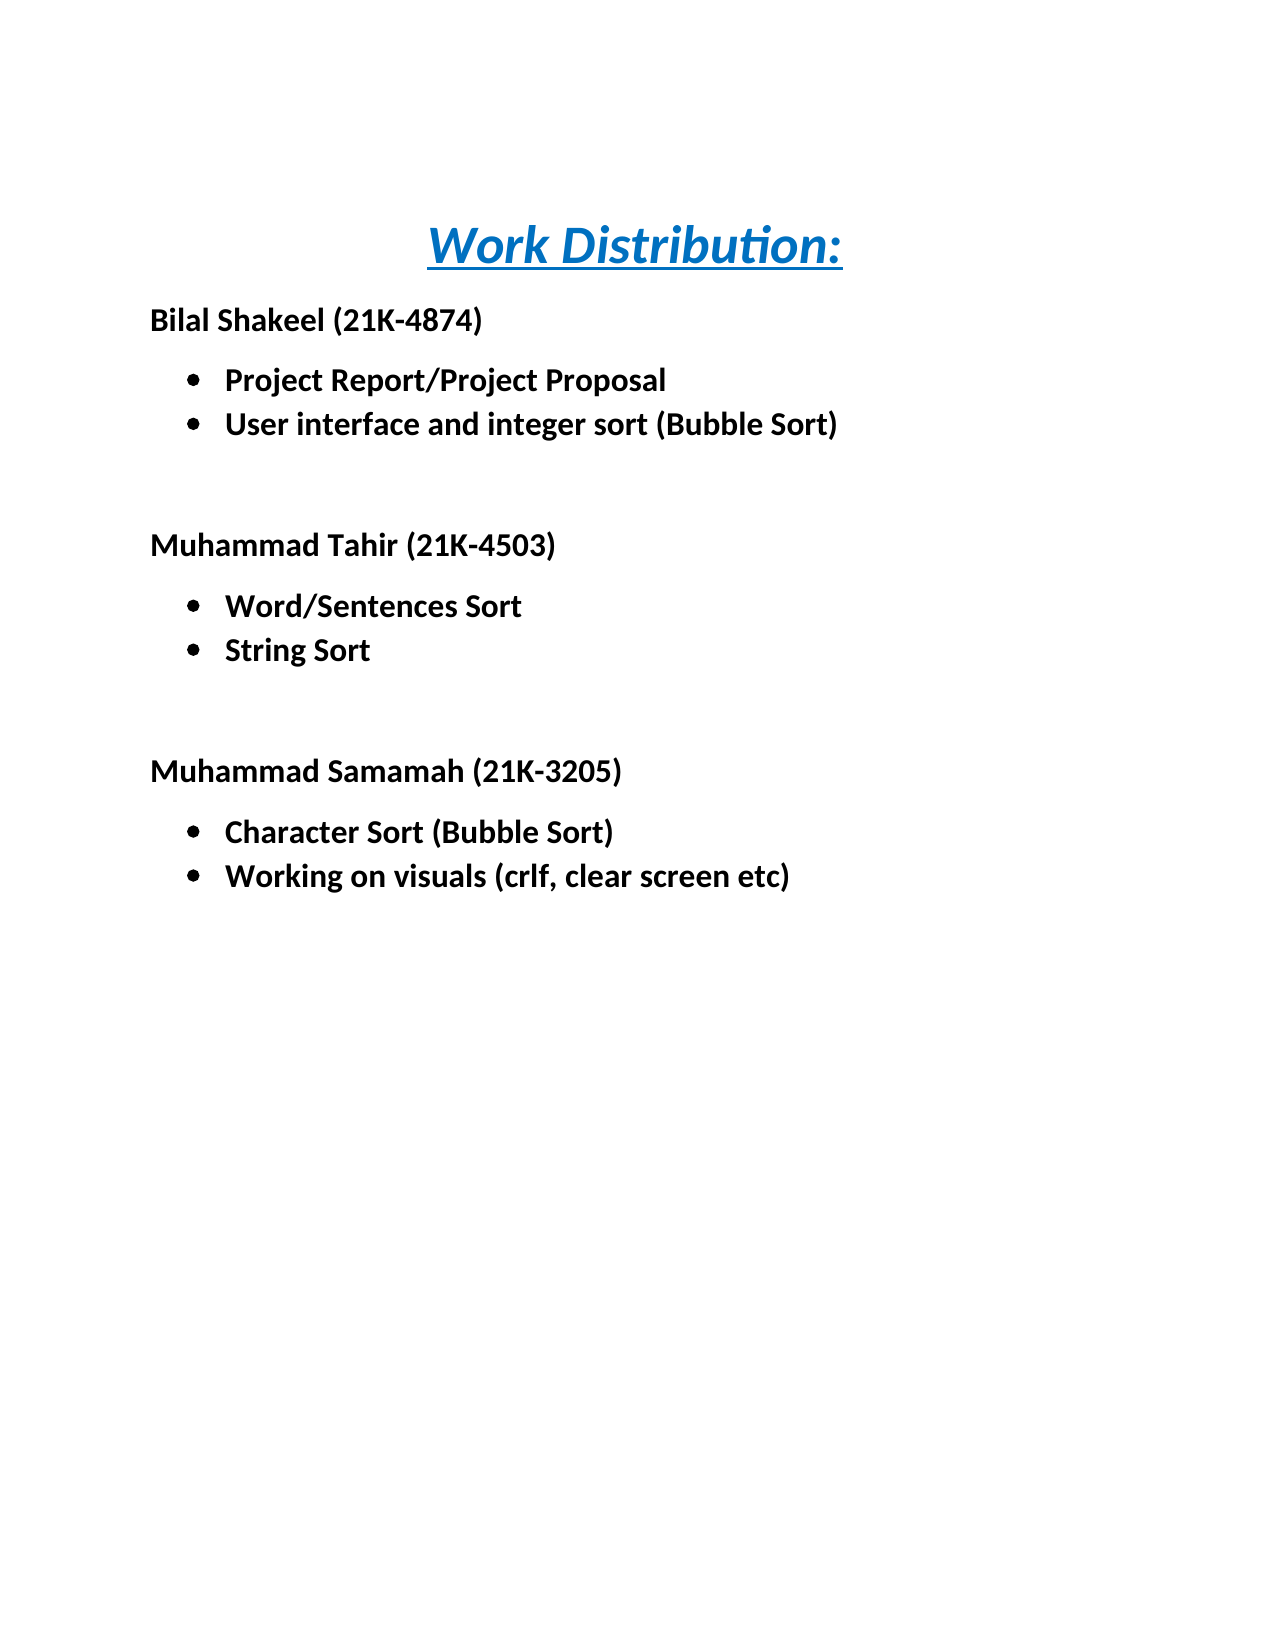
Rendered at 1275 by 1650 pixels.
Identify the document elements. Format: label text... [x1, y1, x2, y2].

text Muhammad Tahir (21K-4503) [150, 524, 1125, 565]
list Word/Sentences Sort [187, 585, 1125, 626]
text Muhammad Samamah (21K-3205) [150, 750, 1125, 791]
list String Sort [187, 629, 1125, 670]
list User interface and integer sort (Bubble Sort) [187, 403, 1125, 444]
list Character Sort (Bubble Sort) [187, 811, 1125, 852]
list Project Report/Project Proposal [187, 359, 1125, 400]
text Work Distribution: [150, 211, 1125, 277]
list Working on visuals (crlf, clear screen etc) [187, 855, 1125, 896]
text Bilal Shakeel (21K-4874) [150, 299, 1125, 339]
